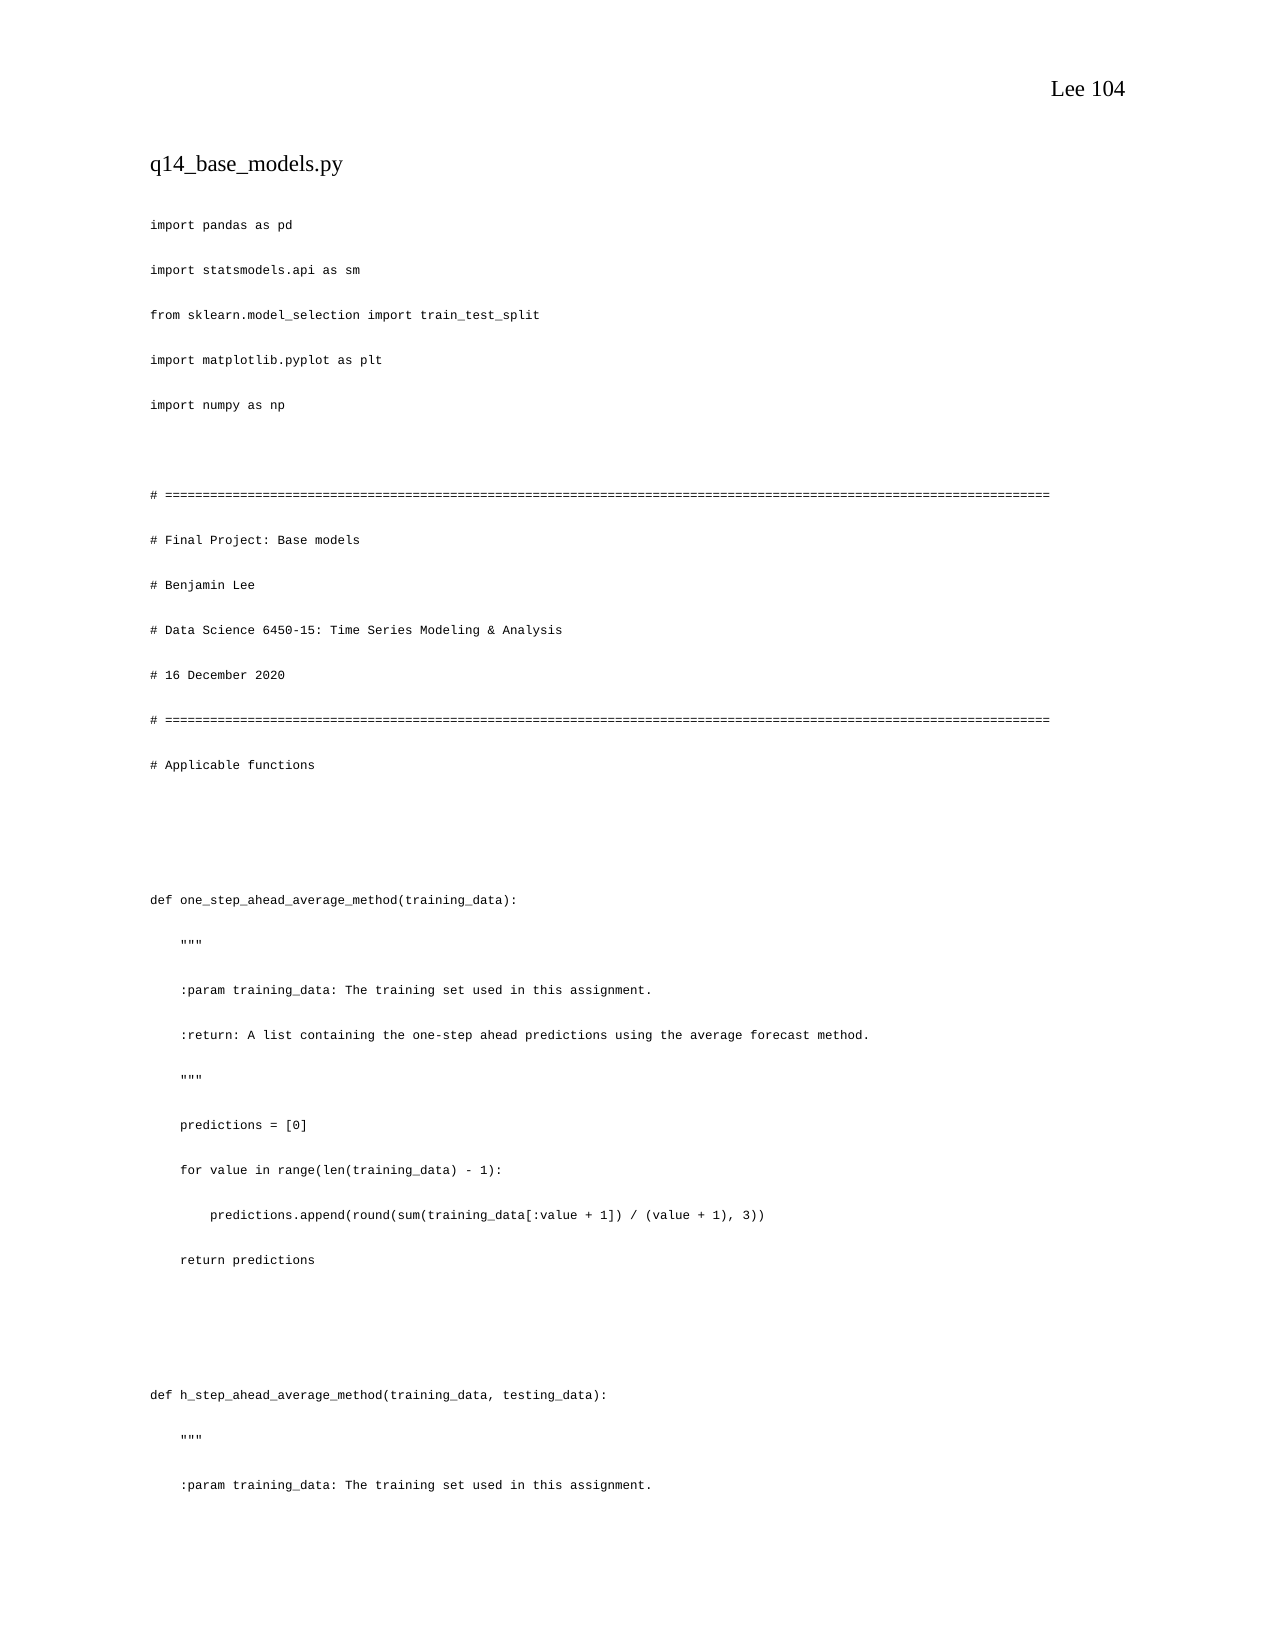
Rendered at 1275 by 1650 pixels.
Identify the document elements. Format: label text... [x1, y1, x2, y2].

text # Applicable functions [150, 759, 1125, 773]
text predictions = [0] [150, 1119, 1125, 1133]
text """ [150, 1434, 1125, 1448]
text # ====================================================================================================================== [150, 714, 1125, 728]
text """ [150, 1074, 1125, 1088]
text import matplotlib.pyplot as plt [150, 354, 1125, 368]
text :return: A list containing the one-step ahead predictions using the average forecast method. [150, 1029, 1125, 1043]
text # 16 December 2020 [150, 669, 1125, 683]
text :param training_data: The training set used in this assignment. [150, 1479, 1125, 1493]
text import statsmodels.api as sm [150, 264, 1125, 278]
text from sklearn.model_selection import train_test_split [150, 309, 1125, 323]
text for value in range(len(training_data) - 1): [150, 1164, 1125, 1178]
text import numpy as np [150, 399, 1125, 413]
text """ [150, 939, 1125, 953]
text def h_step_ahead_average_method(training_data, testing_data): [150, 1389, 1125, 1403]
text # Data Science 6450-15: Time Series Modeling & Analysis [150, 624, 1125, 638]
text :param training_data: The training set used in this assignment. [150, 984, 1125, 998]
text def one_step_ahead_average_method(training_data): [150, 894, 1125, 908]
text q14_base_models.py [150, 150, 1125, 176]
text predictions.append(round(sum(training_data[:value + 1]) / (value + 1), 3)) [150, 1209, 1125, 1223]
text # Final Project: Base models [150, 534, 1125, 548]
text # Benjamin Lee [150, 579, 1125, 593]
text return predictions [150, 1254, 1125, 1268]
text import pandas as pd [150, 219, 1125, 233]
text # ====================================================================================================================== [150, 489, 1125, 503]
